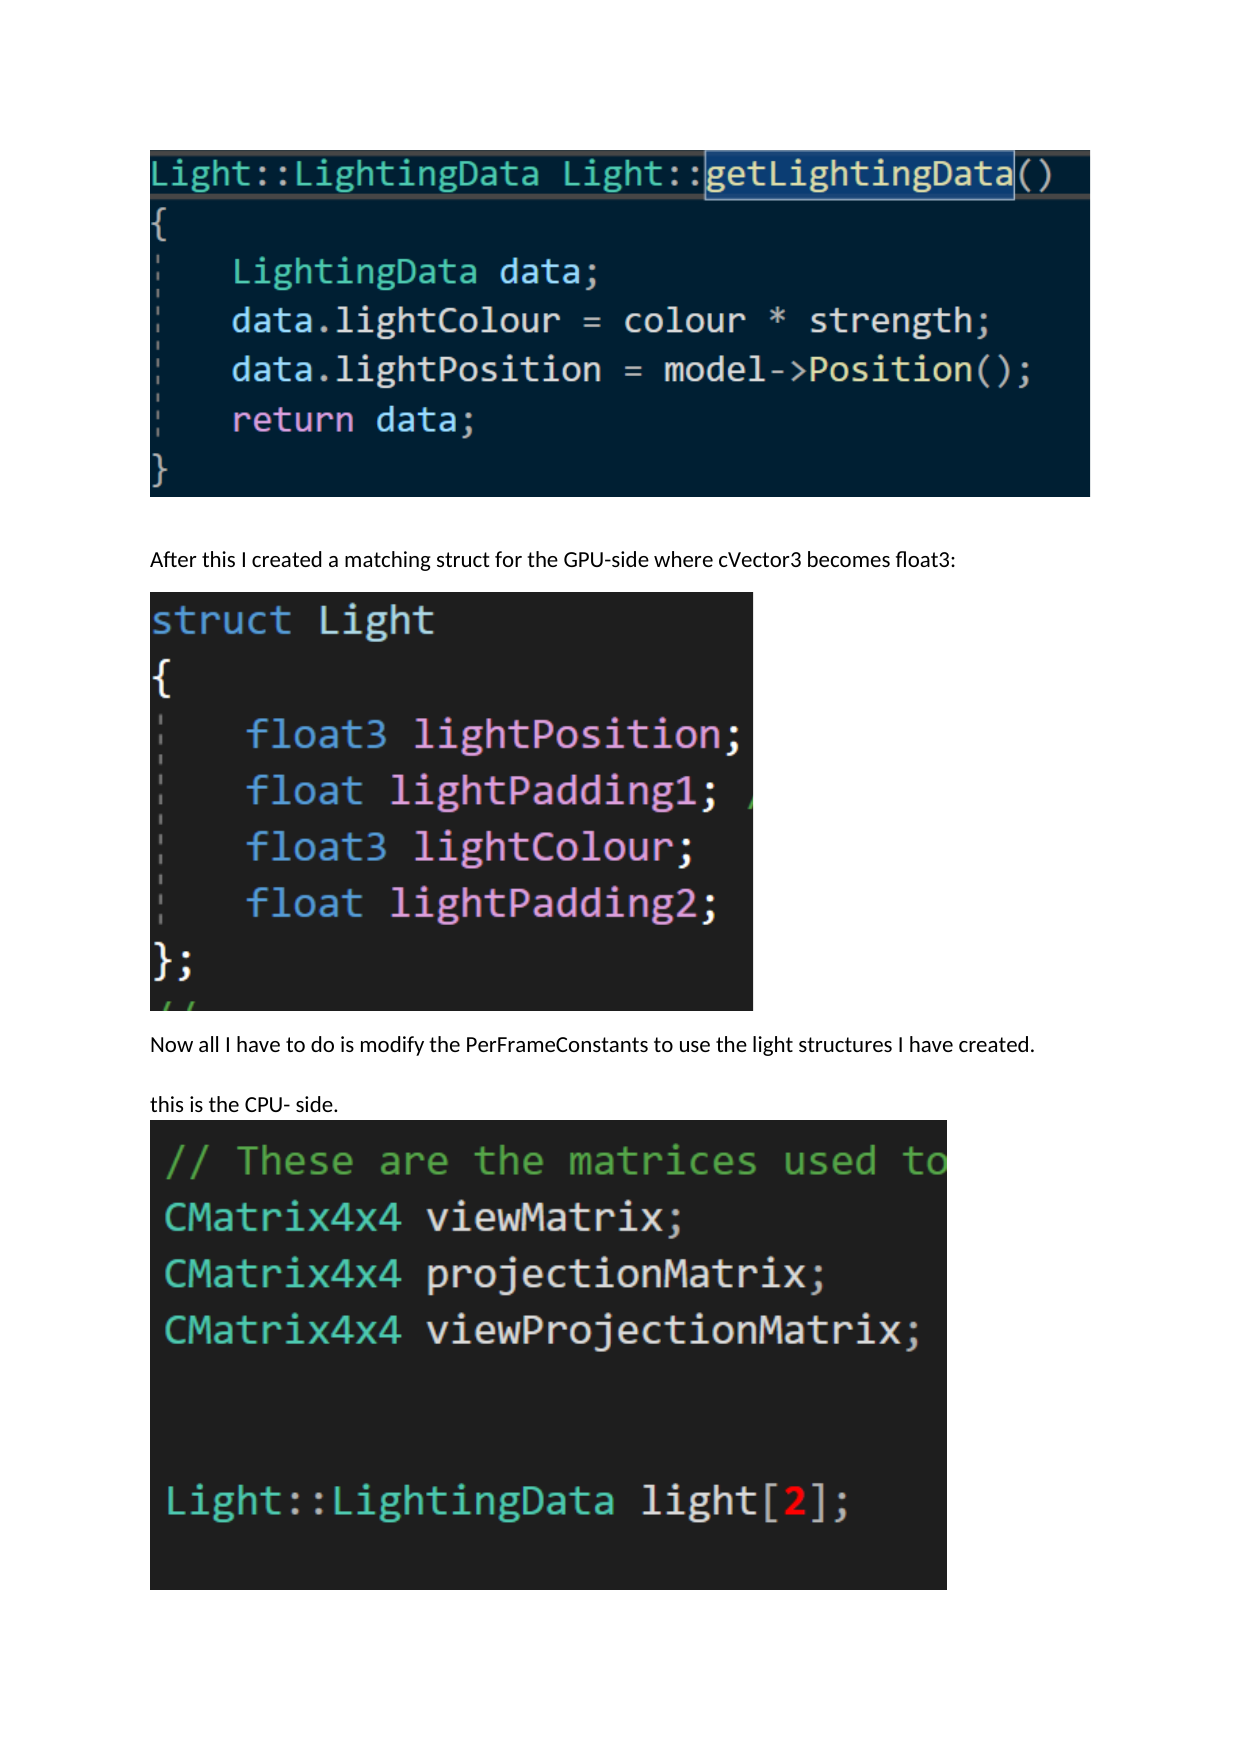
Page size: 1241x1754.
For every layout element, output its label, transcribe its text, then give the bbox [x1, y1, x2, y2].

picture [150, 592, 754, 1011]
picture [150, 1120, 947, 1590]
text After this I created a matching struct for the GPU-side where cVector3 becomes float3: [150, 545, 1090, 573]
picture [150, 150, 1091, 497]
